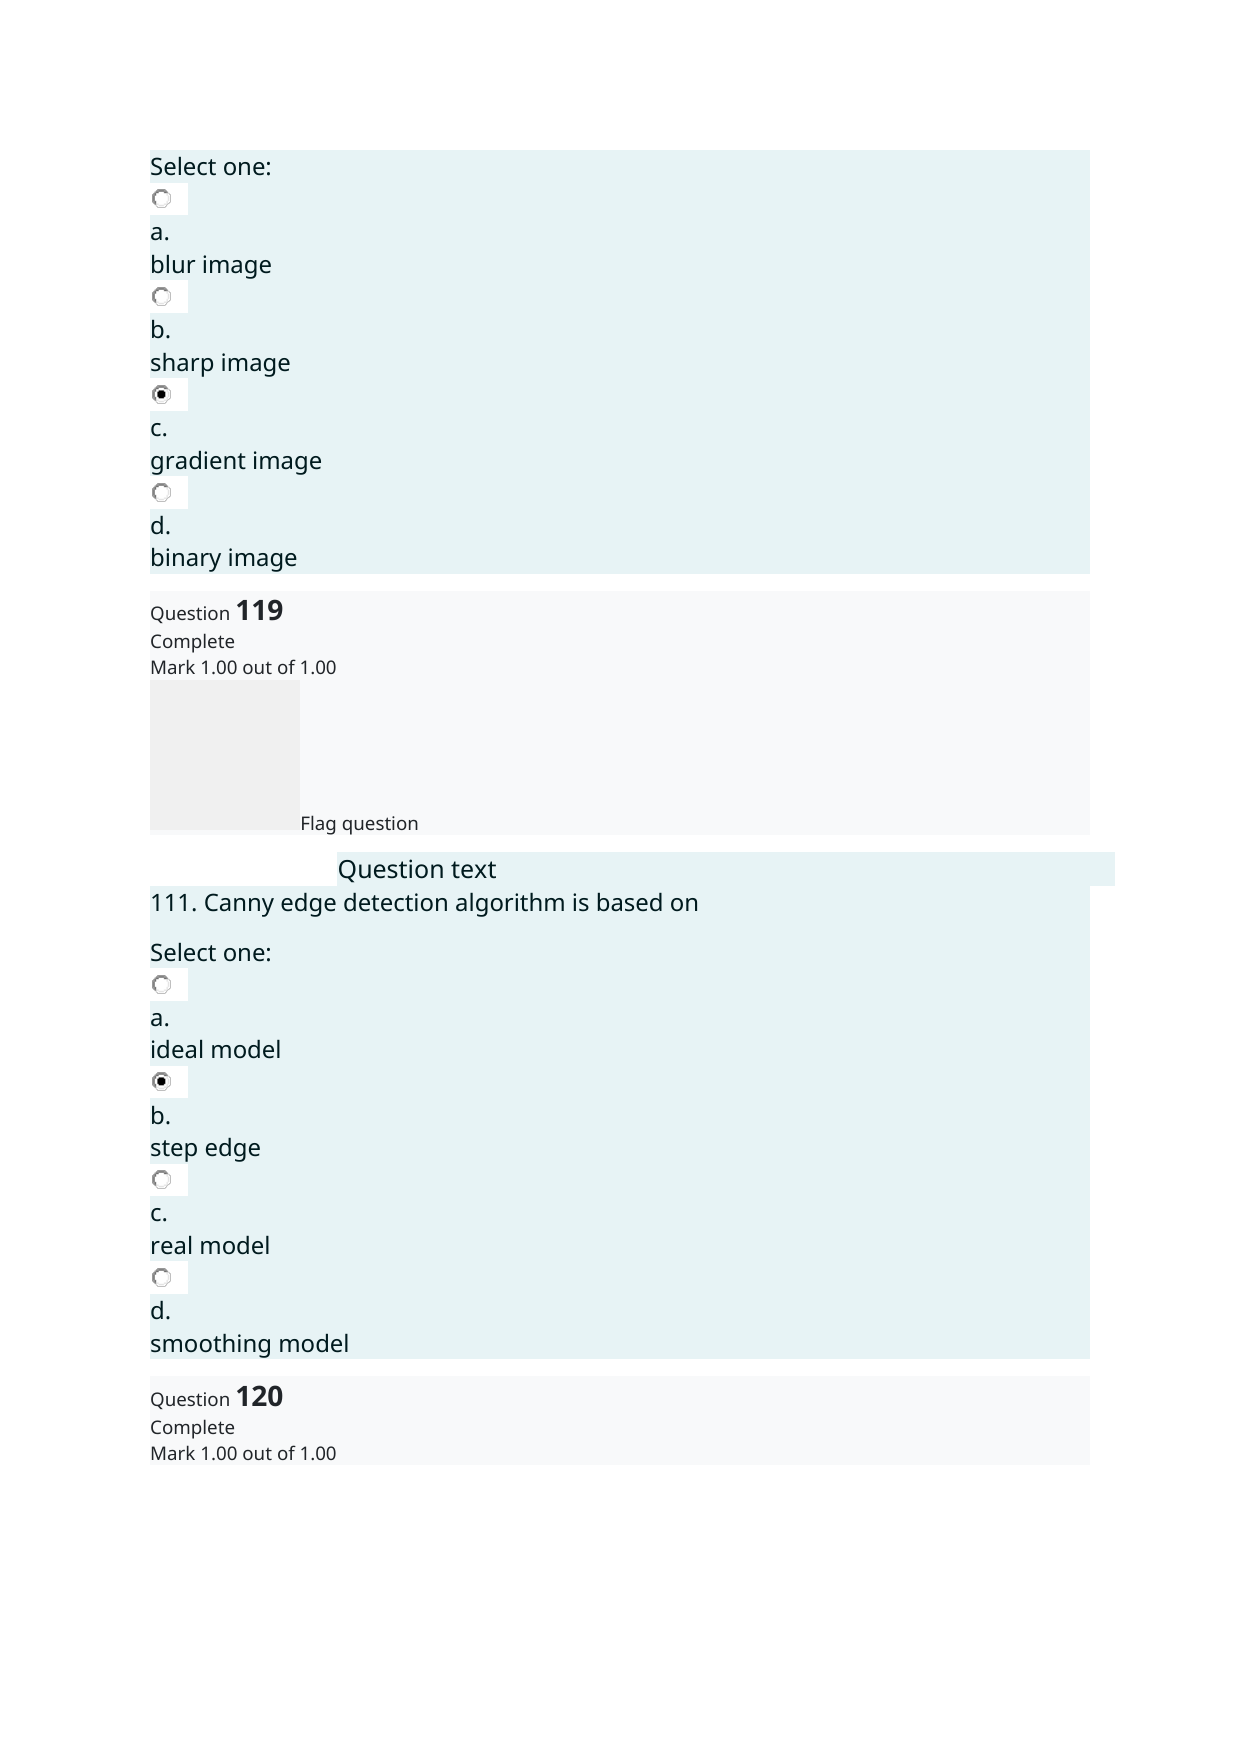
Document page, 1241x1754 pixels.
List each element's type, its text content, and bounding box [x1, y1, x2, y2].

text b. [150, 1098, 1090, 1131]
text Select one: [150, 150, 1090, 183]
text Flag question [150, 680, 1090, 835]
text a. [150, 215, 1090, 248]
text real model [150, 1229, 1090, 1261]
text Mark 1.00 out of 1.00 [150, 654, 1090, 680]
text step edge [150, 1131, 1090, 1164]
text gradient image [150, 443, 1090, 476]
text a. [150, 1001, 1090, 1033]
text Mark 1.00 out of 1.00 [150, 1440, 1090, 1465]
text Question 119 [150, 591, 1090, 629]
text Complete [150, 629, 1090, 654]
text 111. Canny edge detection algorithm is based on [150, 886, 1090, 919]
text Complete [150, 1414, 1090, 1440]
text binary image [150, 541, 1090, 574]
text c. [150, 411, 1090, 443]
text d. [150, 509, 1090, 541]
text Question 120 [150, 1376, 1090, 1414]
text ideal model [150, 1033, 1090, 1066]
text sharp image [150, 346, 1090, 378]
text d. [150, 1294, 1090, 1327]
text blur image [150, 248, 1090, 280]
text b. [150, 313, 1090, 346]
text c. [150, 1196, 1090, 1229]
text smoothing model [150, 1327, 1090, 1359]
text Select one: [150, 935, 1090, 968]
text Question text [337, 852, 1115, 886]
